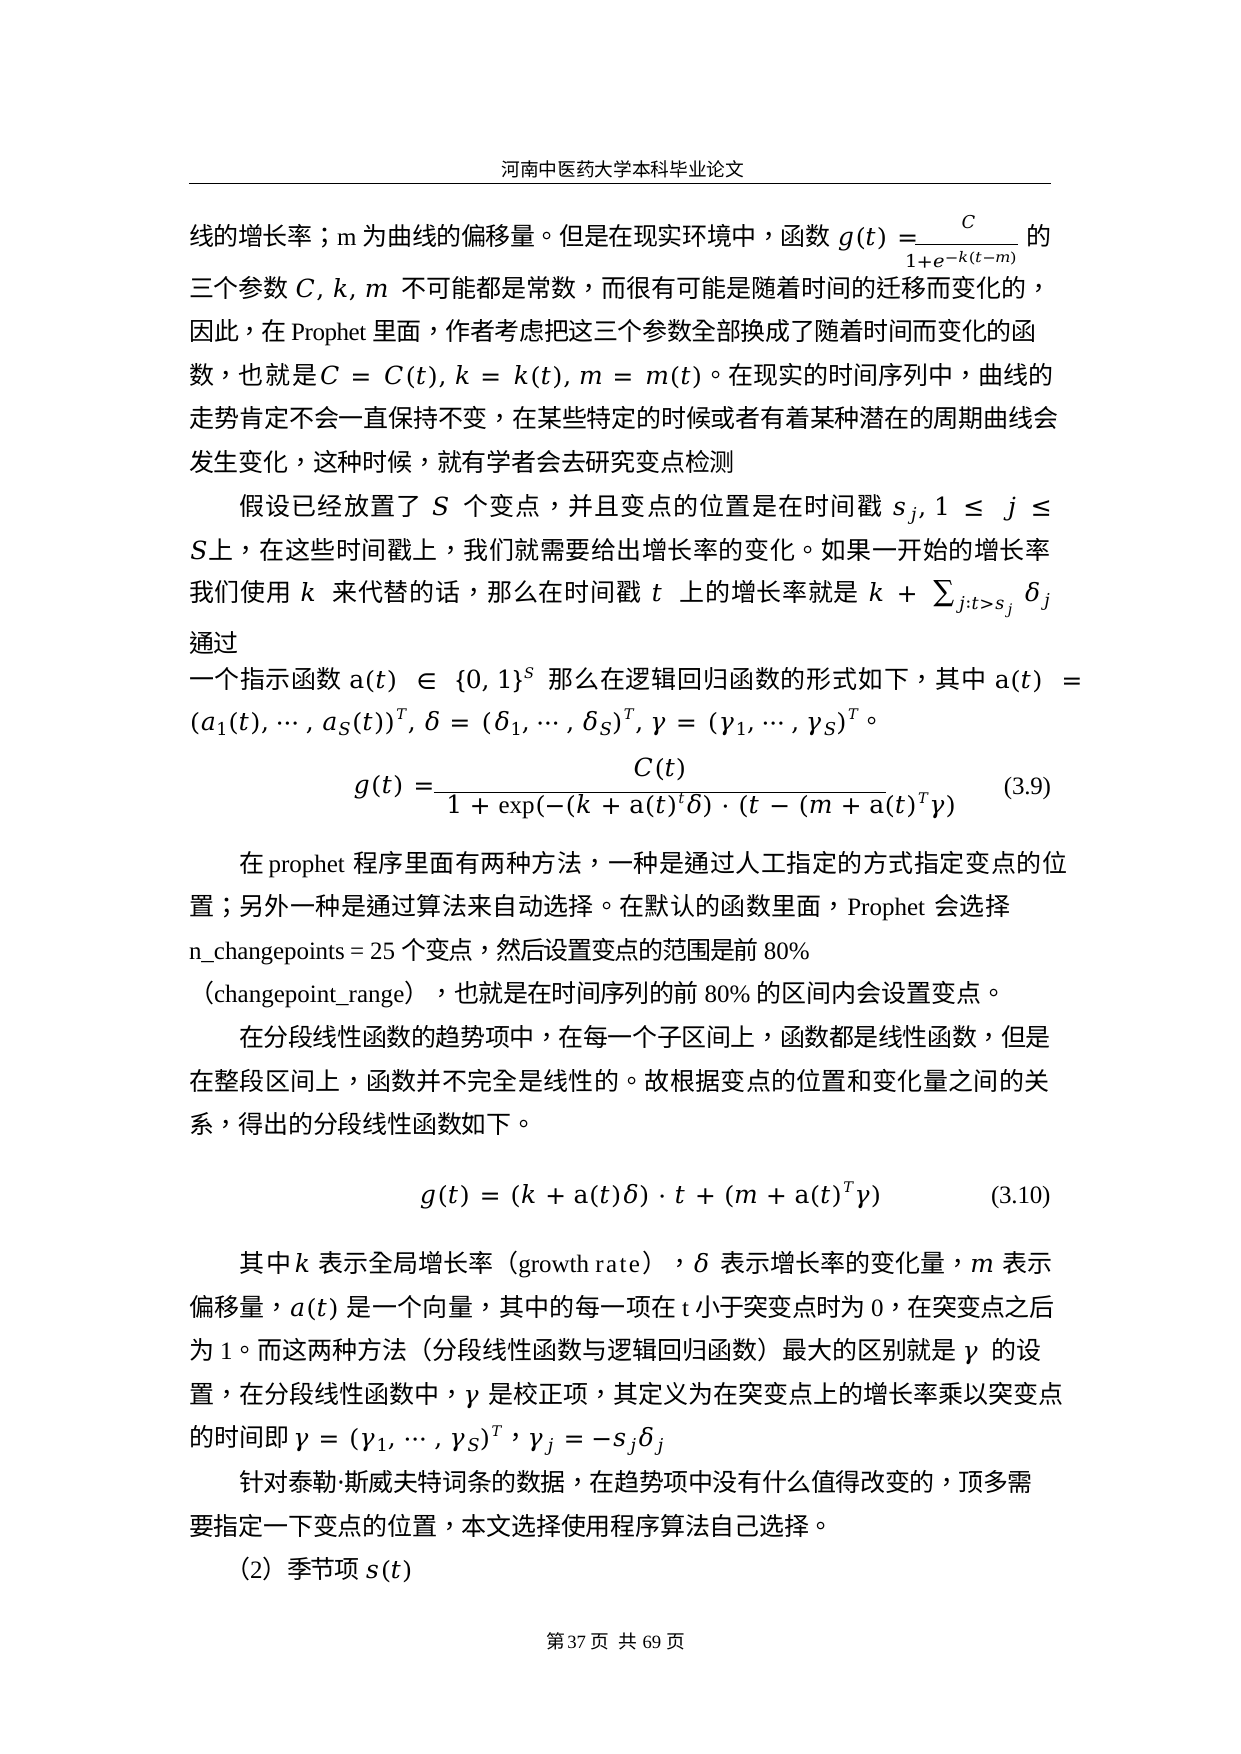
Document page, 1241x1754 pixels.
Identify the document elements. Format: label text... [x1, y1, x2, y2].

text 针对泰勒·斯威夫特词条的数据，在趋势项中没有什么值得改变的，顶多需要指定一下变点的位置，本文选择使用程序算法自己选择。 [189, 1465, 1051, 1543]
text 𝑔(𝑡) = 1 + exp(−(𝑘 + a(𝑡)𝑡𝛿) ⋅ (𝑡 − (𝑚 + a(𝑡)𝑇𝛾) (3.9) [179, 781, 1223, 822]
text 1+𝑒−𝑘(𝑡−𝑚) [137, 252, 1017, 265]
text 其中𝑘 表示全局增长率（growth rate），𝛿 表示增长率的变化量，𝑚 表示偏移量，𝑎(𝑡) 是一个向量，其中的每一项在t 小于突变点时为 0，在突变点之后为 1。而这两种方法（分段线性函数与逻辑回归函数）最大的区别就是 𝛾 的设置，在分段线性函数中，𝛾 是校正项，其定义为在突变点上的增长率乘以突变点的时间即 𝛾 = (𝛾1, ⋯ , 𝛾𝑆)𝑇，𝛾𝑗 = −𝑠𝑗𝛿𝑗 [189, 1246, 1067, 1455]
text 𝑔(𝑡) = (𝑘 + a(𝑡)𝛿) ⋅ 𝑡 + (𝑚 + a(𝑡)𝑇𝛾) (3.10) [419, 1178, 1223, 1209]
text 𝐶(𝑡) [137, 757, 1182, 781]
text 假设已经放置了 𝑆 个变点，并且变点的位置是在时间戳 𝑠𝑗, 1 ≤ 𝑗 ≤ 𝑆上，在这些时间戳上，我们就需要给出增长率的变化。如果一开始的增长率我们使用 𝑘 来代替的话，那么在时间戳 𝑡 上的增长率就是 𝑘 + ∑𝑗∶𝑡>𝑠𝑗 𝛿𝑗 通过 [189, 489, 1051, 660]
text (𝑎1(𝑡), ⋯ , 𝑎𝑆(𝑡))𝑇, 𝛿 = (𝛿1, ⋯ , 𝛿𝑆)𝑇, 𝛾 = (𝛾1, ⋯ , 𝛾𝑆)𝑇。 [189, 703, 1223, 739]
text （2）季节项 𝑠(𝑡) [225, 1552, 1223, 1586]
text 在分段线性函数的趋势项中，在每一个子区间上，函数都是线性函数，但是在整段区间上，函数并不完全是线性的。故根据变点的位置和变化量之间的关系，得出的分段线性函数如下。 [189, 1020, 1051, 1141]
text 三个参数 𝐶, 𝑘, 𝑚 不可能都是常数，而很有可能是随着时间的迁移而变化的，因此，在 Prophet 里面，作者考虑把这三个参数全部换成了随着时间而变化的函数，也就是𝐶 = 𝐶(𝑡), 𝑘 = 𝑘(𝑡), 𝑚 = 𝑚(𝑡)。在现实的时间序列中，曲线的走势肯定不会一直保持不变，在某些特定的时候或者有着某种潜在的周期曲线会发生变化，这种时候，就有学者会去研究变点检测 [189, 270, 1069, 478]
text 在 prophet 程序里面有两种方法，一种是通过人工指定的方式指定变点的位置；另外一种是通过算法来自动选择。在默认的函数里面，Prophet 会选择 n_changepoints = 25 个变点，然后设置变点的范围是前 80%（changepoint_range），也就是在时间序列的前 80% 的区间内会设置变点。 [189, 845, 1069, 1010]
text 一个指示函数 a(𝑡) ∈ {0, 1}𝑆 那么在逻辑回归函数的形式如下，其中 a(𝑡) = [189, 668, 1223, 694]
text 线的增长率；m 为曲线的偏移量。但是在现实环境中，函数 𝑔(𝑡) = 𝐶 的 [189, 220, 1223, 252]
